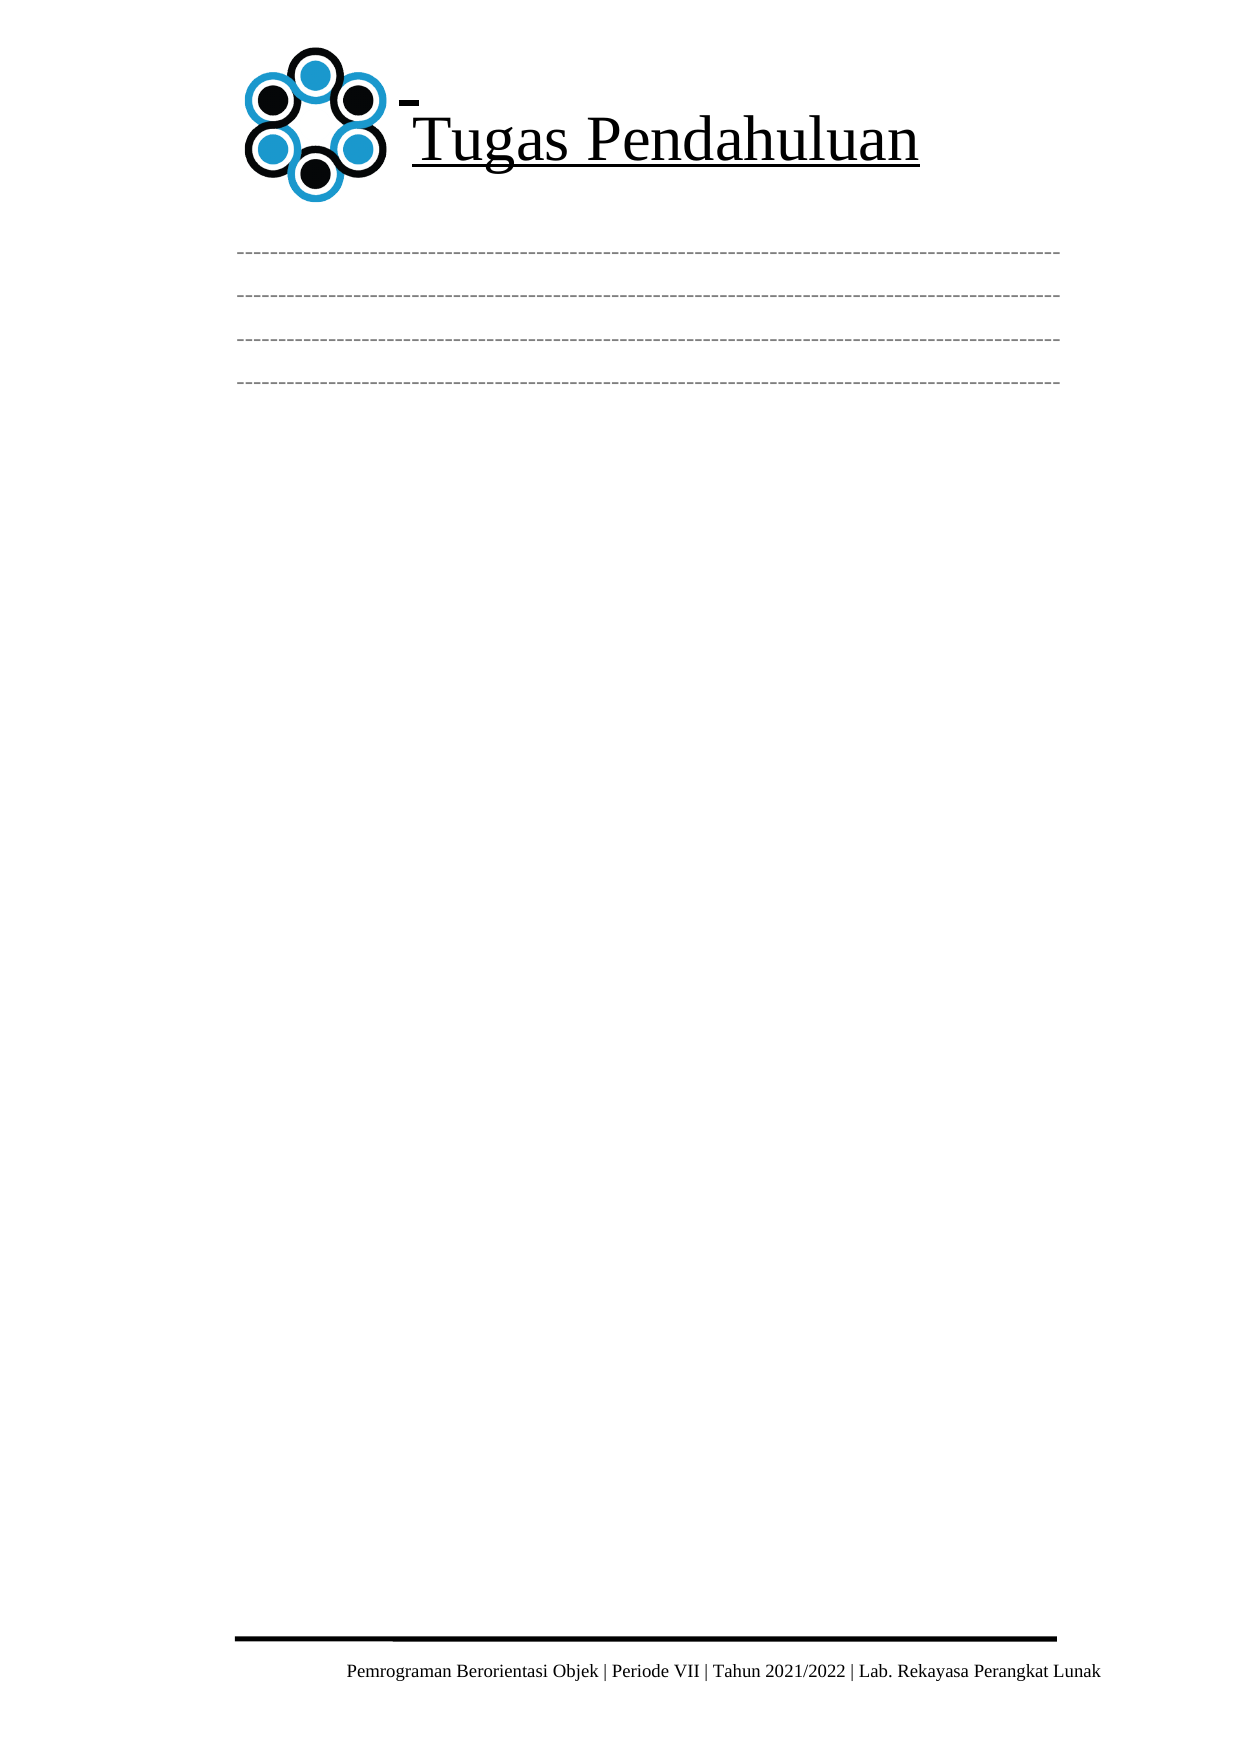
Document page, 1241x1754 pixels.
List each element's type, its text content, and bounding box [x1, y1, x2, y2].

picture [237, 46, 394, 203]
text ------------------------------------------------------------------------------------------------------------------------------------------------------------------------------------------------------ [236, 323, 1063, 394]
